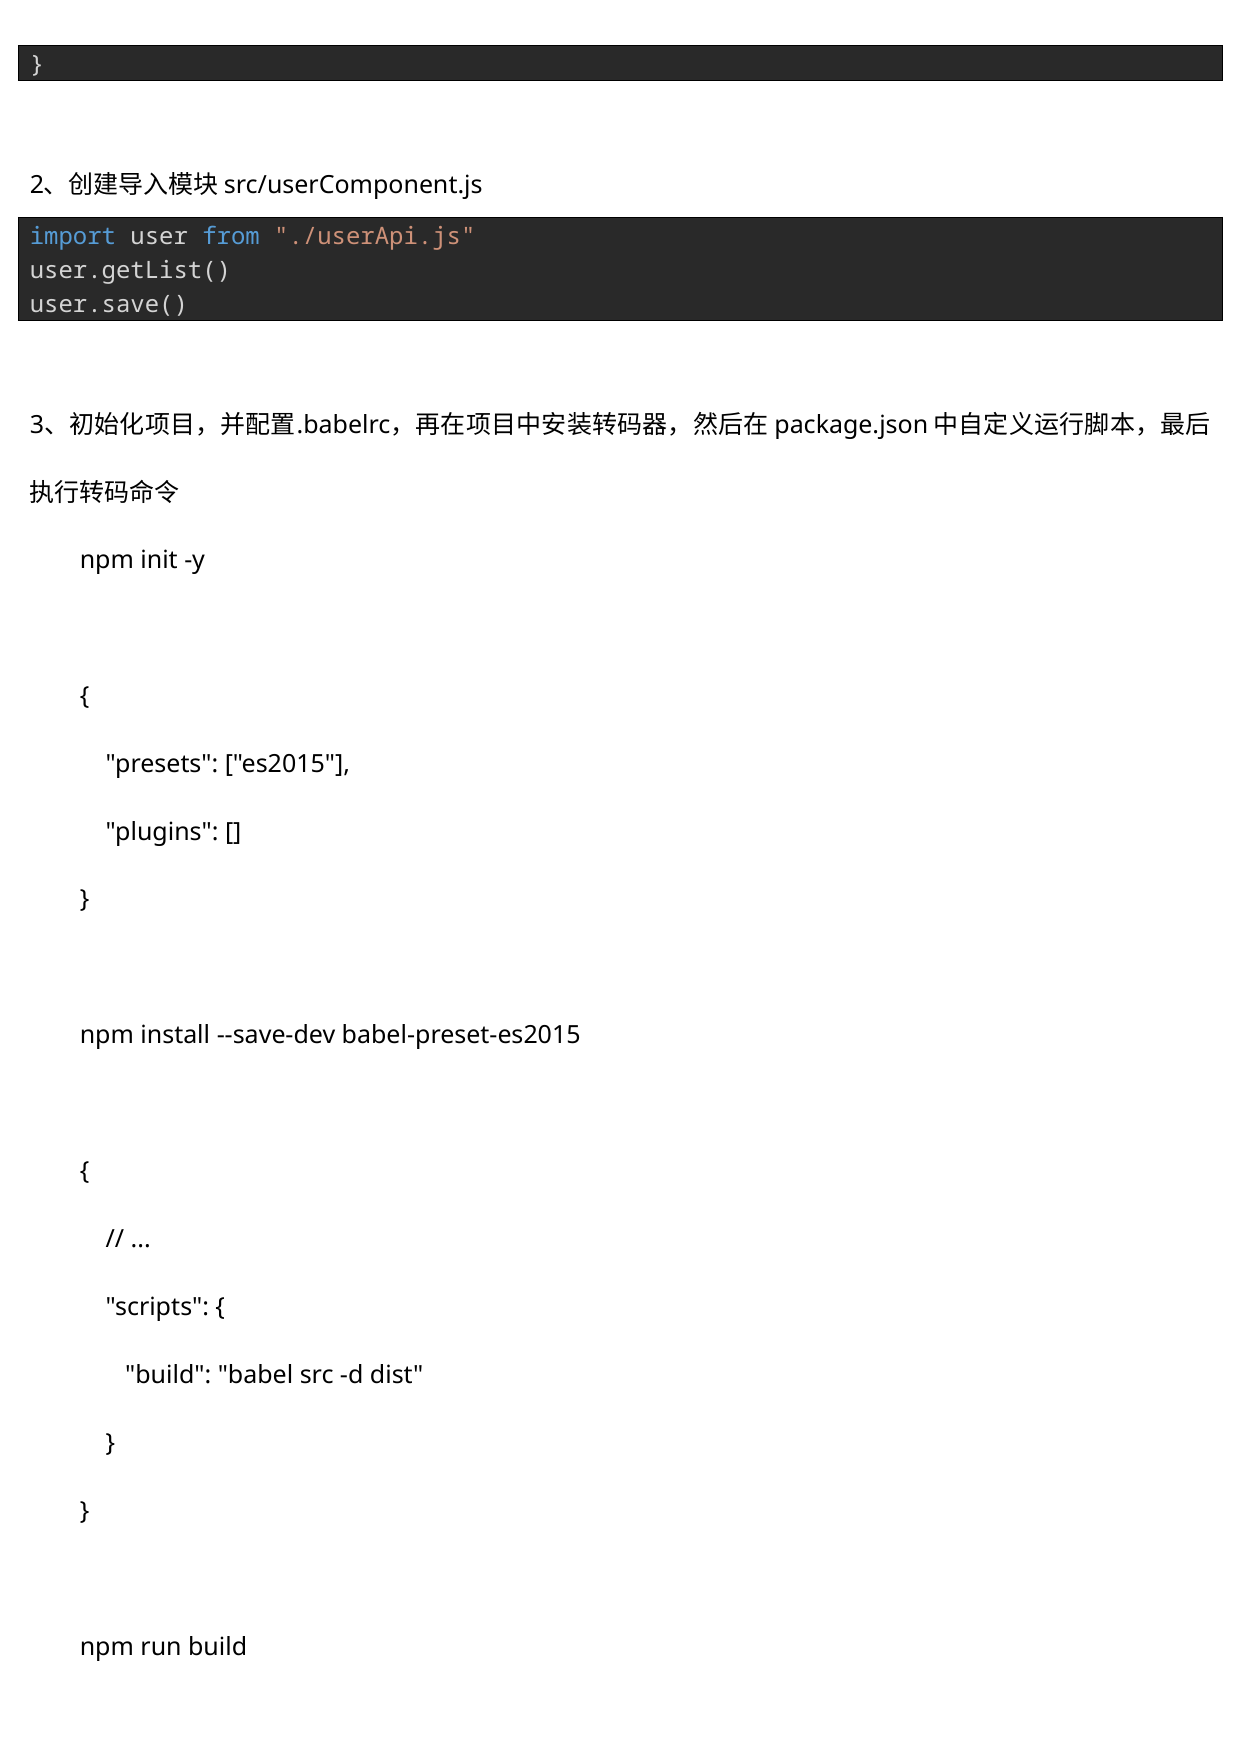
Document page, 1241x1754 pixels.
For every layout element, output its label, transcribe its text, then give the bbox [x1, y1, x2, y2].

text } [29, 864, 1211, 932]
text { [29, 660, 1211, 728]
text npm run build [29, 1611, 1211, 1679]
text { [29, 1136, 1211, 1204]
text npm init -y [29, 524, 1211, 592]
text "build": "babel src -d dist" [29, 1339, 1211, 1407]
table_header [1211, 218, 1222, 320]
text } [29, 1475, 1211, 1543]
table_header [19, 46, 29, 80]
text "scripts": { [29, 1272, 1211, 1339]
text "presets": ["es2015"], [29, 728, 1211, 796]
text } [29, 1407, 1211, 1475]
text 3、初始化项目，并配置.babelrc，再在项目中安装转码器，然后在package.json中自定义运行脚本，最后执行转码命令 [29, 389, 1211, 524]
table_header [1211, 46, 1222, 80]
text "plugins": [] [29, 796, 1211, 864]
text 2、创建导入模块src/userComponent.js [29, 149, 1211, 217]
text // ... [29, 1204, 1211, 1272]
text npm install --save-dev babel-preset-es2015 [29, 1000, 1211, 1068]
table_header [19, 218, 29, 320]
